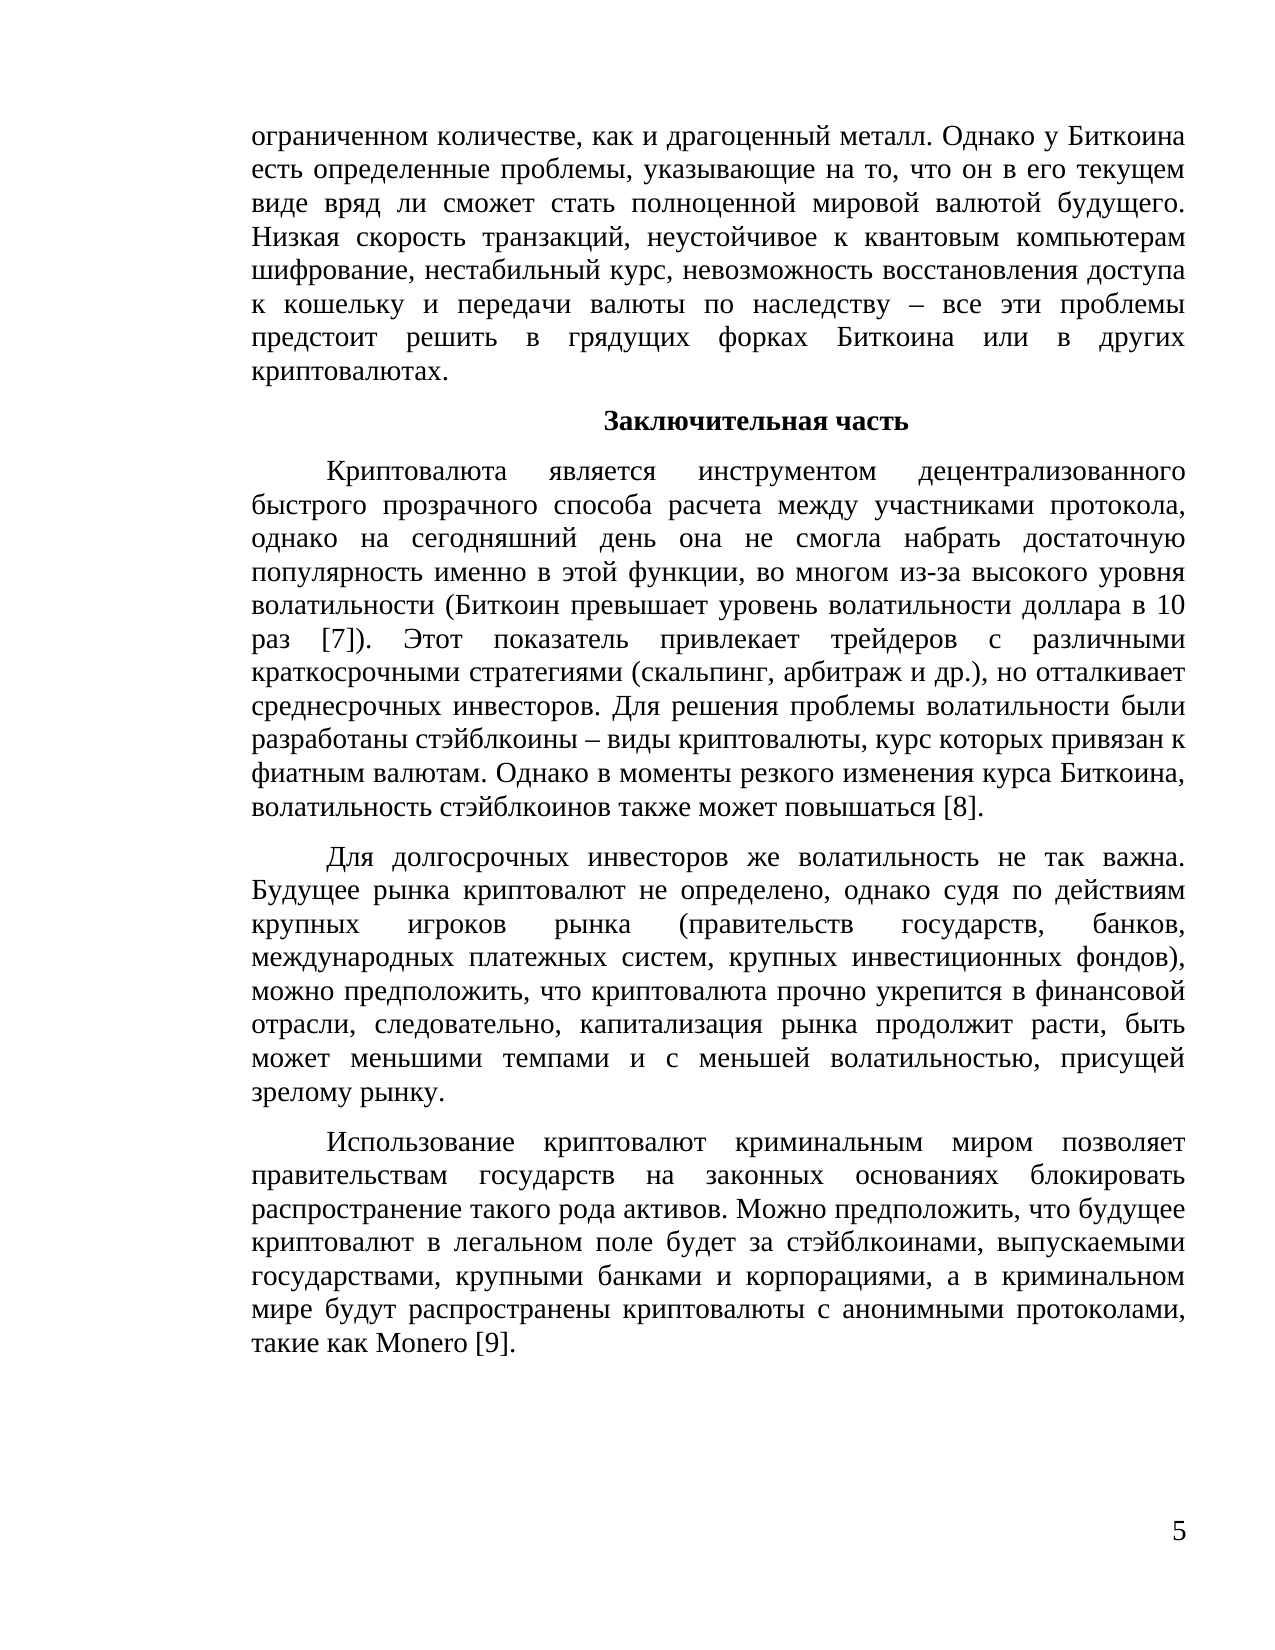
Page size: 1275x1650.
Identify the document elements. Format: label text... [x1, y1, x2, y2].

text Использование криптовалют криминальным миром позволяет правительствам государств на законных основаниях блокировать распространение такого рода активов. Можно предположить, что будущее криптовалют в легальном поле будет за стэйблкоинами, выпускаемыми государствами, крупными банками и корпорациями, а в криминальном мире будут распространены криптовалюты с анонимными протоколами, такие как Monero [9]. [251, 1124, 1186, 1359]
text Заключительная часть [251, 403, 1186, 437]
text Для долгосрочных инвесторов же волатильность не так важна. Будущее рынка криптовалют не определено, однако судя по действиям крупных игроков рынка (правительств государств, банков, международных платежных систем, крупных инвестиционных фондов), можно предположить, что криптовалюта прочно укрепится в финансовой отрасли, следовательно, капитализация рынка продолжит расти, быть может меньшими темпами и с меньшей волатильностью, присущей зрелому рынку. [251, 839, 1186, 1107]
text Криптовалюта является инструментом децентрализованного быстрого прозрачного способа расчета между участниками протокола, однако на сегодняшний день она не смогла набрать достаточную популярность именно в этой функции, во многом из-за высокого уровня волатильности (Биткоин превышает уровень волатильности доллара в 10 раз [7]). Этот показатель привлекает трейдеров с различными краткосрочными стратегиями (скальпинг, арбитраж и др.), но отталкивает среднесрочных инвесторов. Для решения проблемы волатильности были разработаны стэйблкоины – виды криптовалюты, курс которых привязан к фиатным валютам. Однако в моменты резкого изменения курса Биткоина, волатильность стэйблкоинов также может повышаться [8]. [251, 453, 1186, 822]
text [251, 118, 1186, 386]
